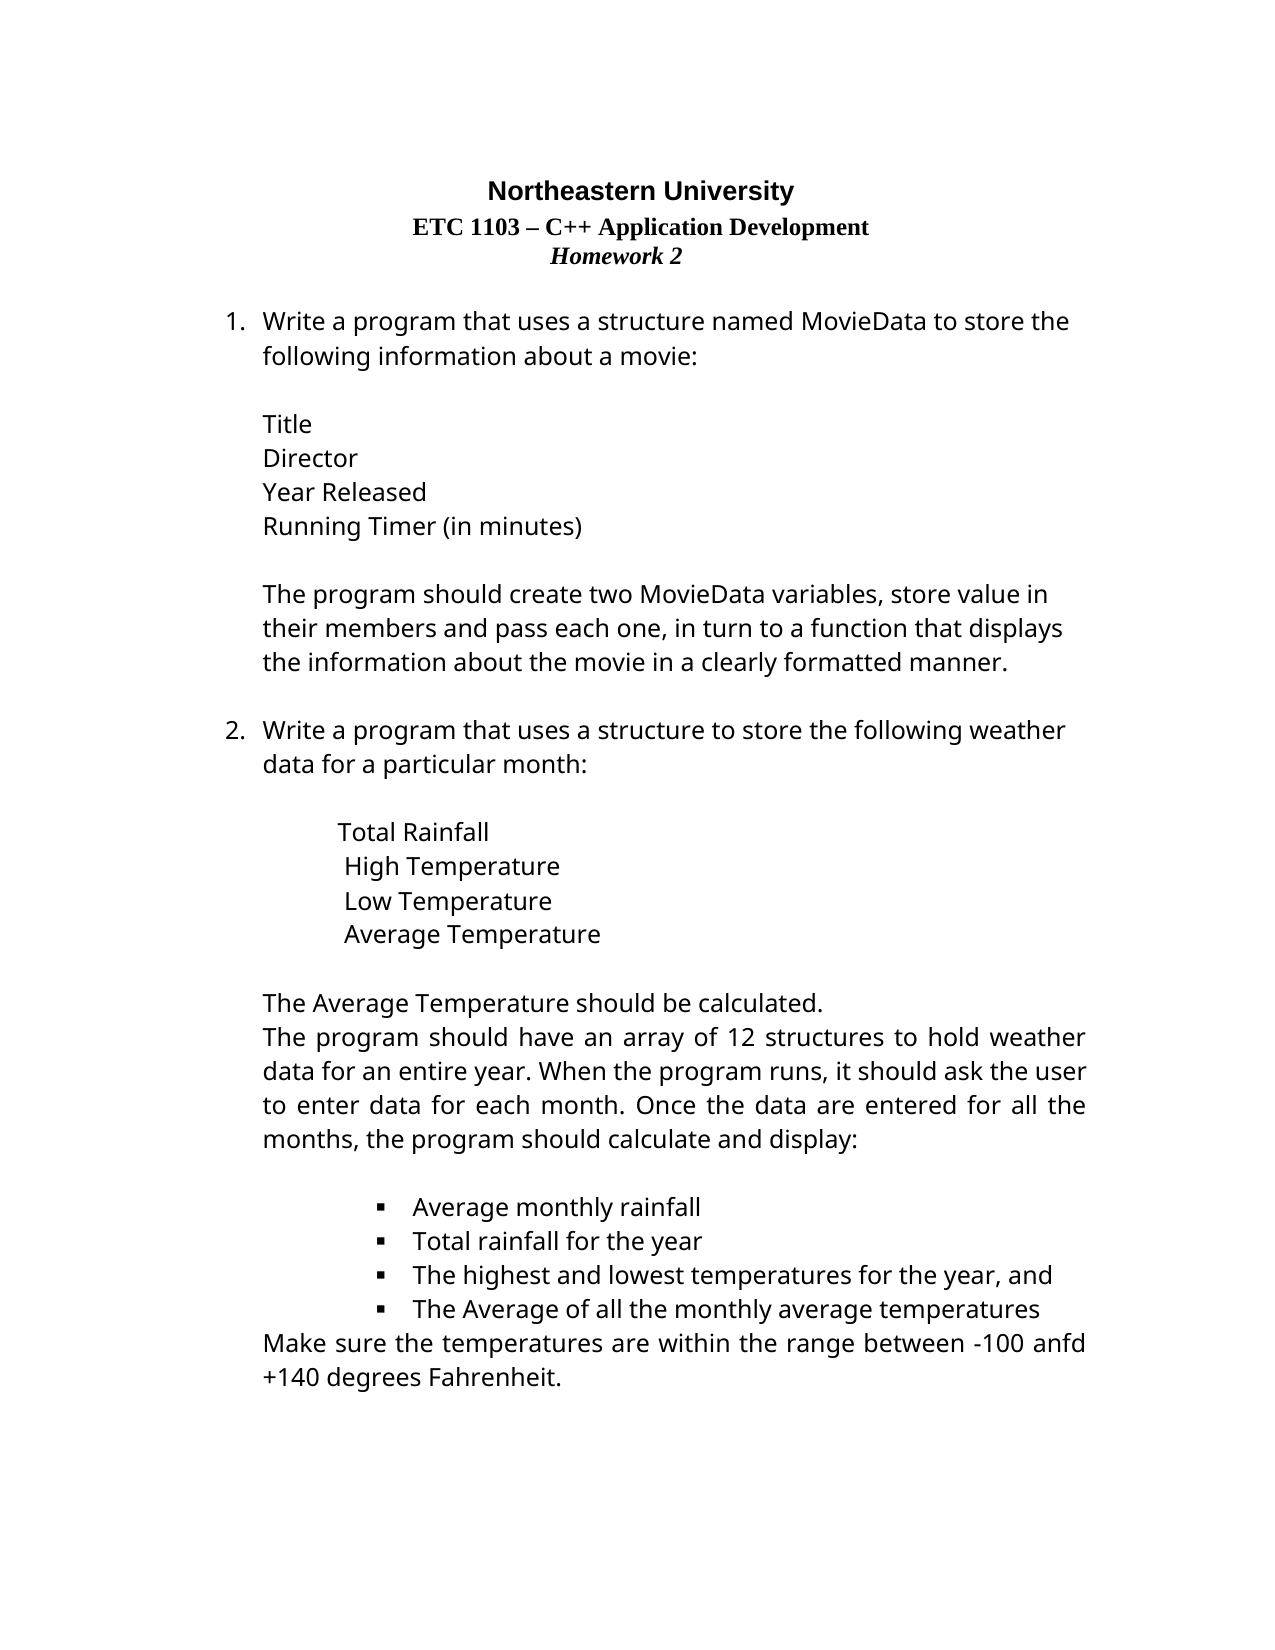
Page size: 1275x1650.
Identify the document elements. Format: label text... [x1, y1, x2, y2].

text Title [187, 406, 1087, 440]
text The program should create two MovieData variables, store value in their members and pass each one, in turn to a function that displays the information about the movie in a clearly formatted manner. [262, 577, 1087, 679]
text 1103 – C++ Application Development [187, 212, 1087, 241]
text The program should have an array of 12 structures to hold weather data for an entire year. When the program runs, it should ask the user to enter data for each month. Once the data are entered for all the months, the program should calculate and display: [262, 1019, 1087, 1156]
list The Average of all the monthly average temperatures [375, 1292, 1087, 1326]
text Low Temperature [337, 883, 1087, 917]
text Total Rainfall [337, 815, 1087, 849]
text Running Timer (in minutes) [187, 508, 1087, 542]
list Average monthly rainfall [375, 1190, 1087, 1224]
text High Temperature [337, 849, 1087, 883]
text Homework 2 [187, 241, 1087, 270]
list Write a program that uses a structure named MovieData to store the following information about a movie: [225, 304, 1087, 372]
text Year Released [187, 474, 1087, 508]
text Make sure the temperatures are within the range between -100 anfd +140 degrees Fahrenheit. [262, 1326, 1087, 1394]
text The Average Temperature should be calculated. [262, 985, 1087, 1019]
list The highest and lowest temperatures for the year, and [375, 1258, 1087, 1292]
list Total rainfall for the year [375, 1224, 1087, 1258]
list Write a program that uses a structure to store the following weather data for a particular month: [225, 713, 1087, 781]
text Average Temperature [337, 917, 1087, 951]
subtitle Northeastern University [187, 175, 1087, 206]
text Director [187, 440, 1087, 474]
